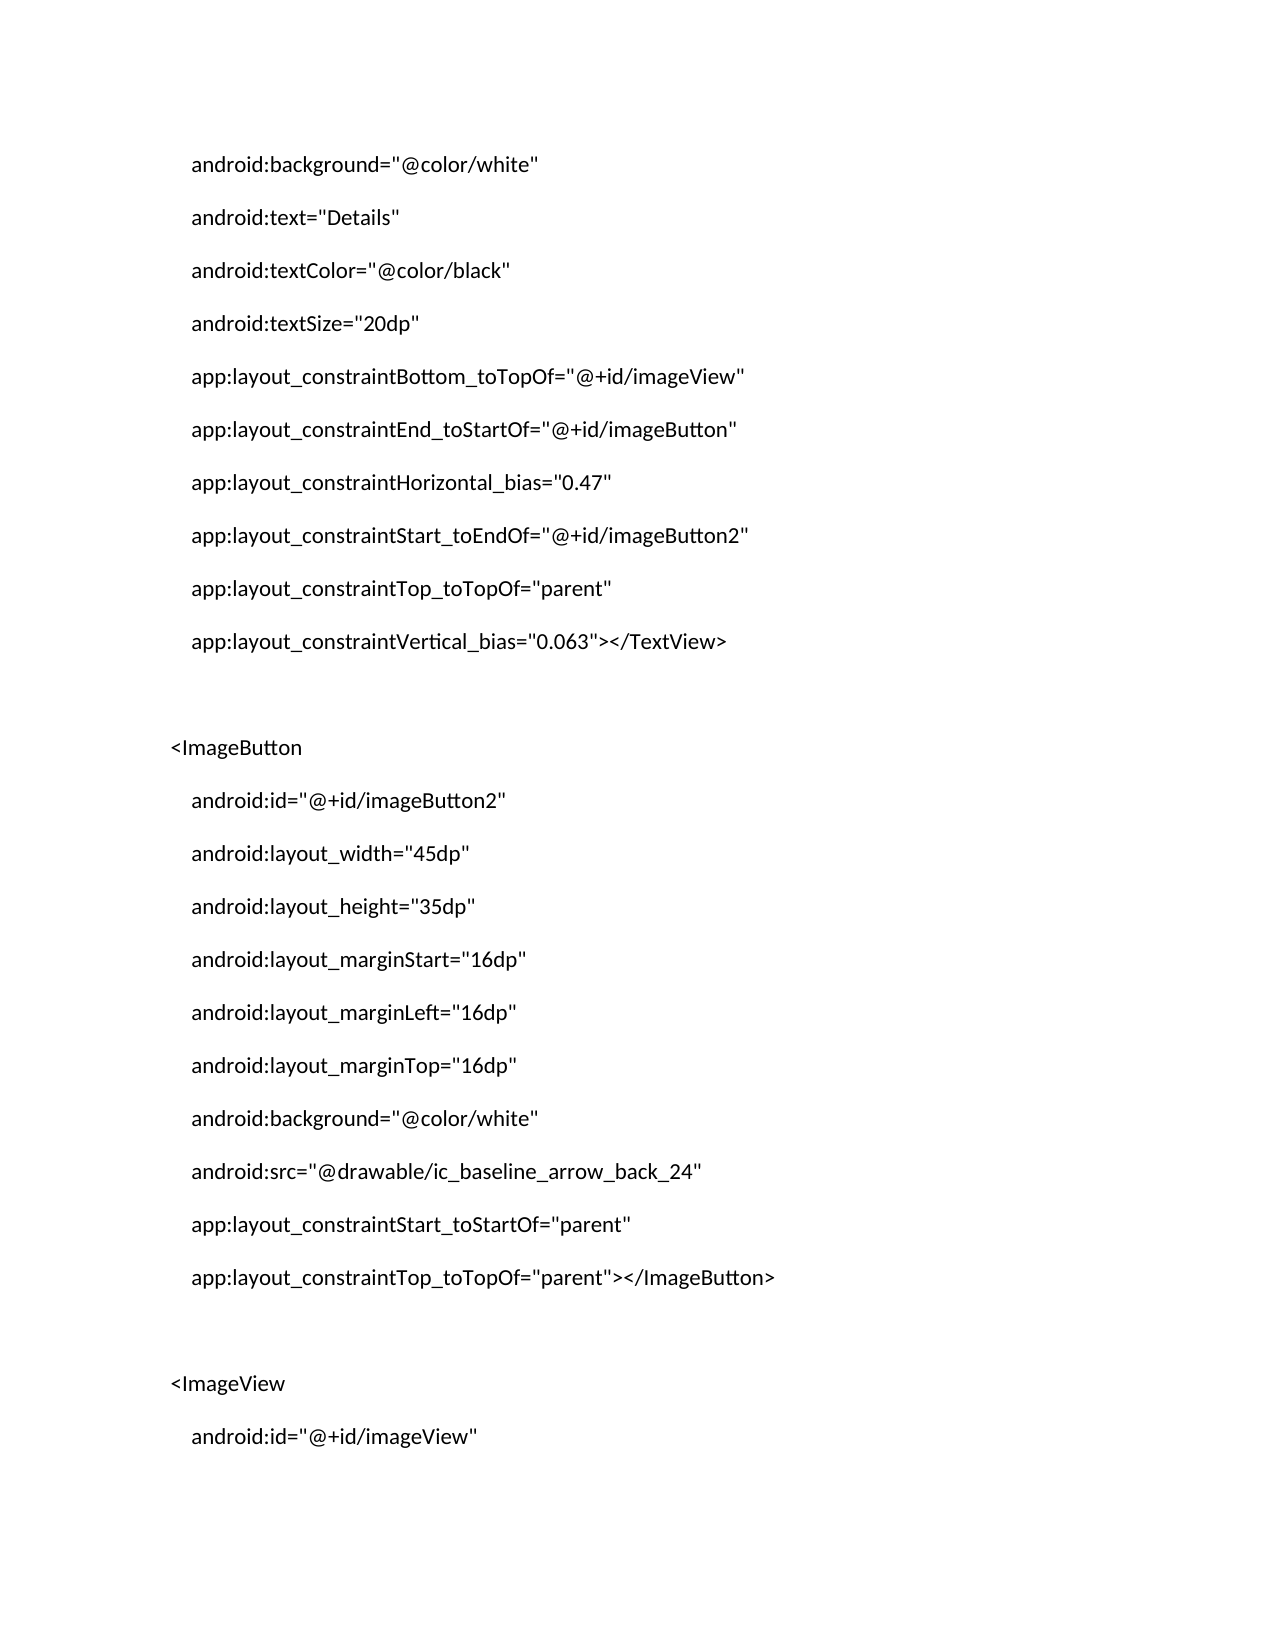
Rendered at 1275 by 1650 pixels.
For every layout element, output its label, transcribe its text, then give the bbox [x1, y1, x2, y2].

text android:id="@+id/imageButton2" [150, 786, 1125, 814]
text android:text="Details" [150, 203, 1125, 231]
text android:layout_marginStart="16dp" [150, 945, 1125, 973]
text android:id="@+id/imageView" [150, 1422, 1125, 1451]
text app:layout_constraintHorizontal_bias="0.47" [150, 468, 1125, 496]
text app:layout_constraintStart_toEndOf="@+id/imageButton2" [150, 521, 1125, 549]
text android:textSize="20dp" [150, 309, 1125, 337]
text app:layout_constraintVertical_bias="0.063"></TextView> [150, 627, 1125, 655]
text android:textColor="@color/black" [150, 256, 1125, 284]
text app:layout_constraintBottom_toTopOf="@+id/imageView" [150, 362, 1125, 390]
text app:layout_constraintTop_toTopOf="parent"></ImageButton> [150, 1263, 1125, 1291]
text <ImageButton [150, 733, 1125, 761]
text android:background="@color/white" [150, 1104, 1125, 1132]
text android:layout_width="45dp" [150, 839, 1125, 867]
text app:layout_constraintStart_toStartOf="parent" [150, 1210, 1125, 1238]
text android:layout_height="35dp" [150, 892, 1125, 920]
text app:layout_constraintTop_toTopOf="parent" [150, 574, 1125, 602]
text <ImageView [150, 1369, 1125, 1397]
text android:src="@drawable/ic_baseline_arrow_back_24" [150, 1157, 1125, 1185]
text app:layout_constraintEnd_toStartOf="@+id/imageButton" [150, 415, 1125, 443]
text android:background="@color/white" [150, 150, 1125, 178]
text android:layout_marginLeft="16dp" [150, 998, 1125, 1026]
text android:layout_marginTop="16dp" [150, 1051, 1125, 1079]
